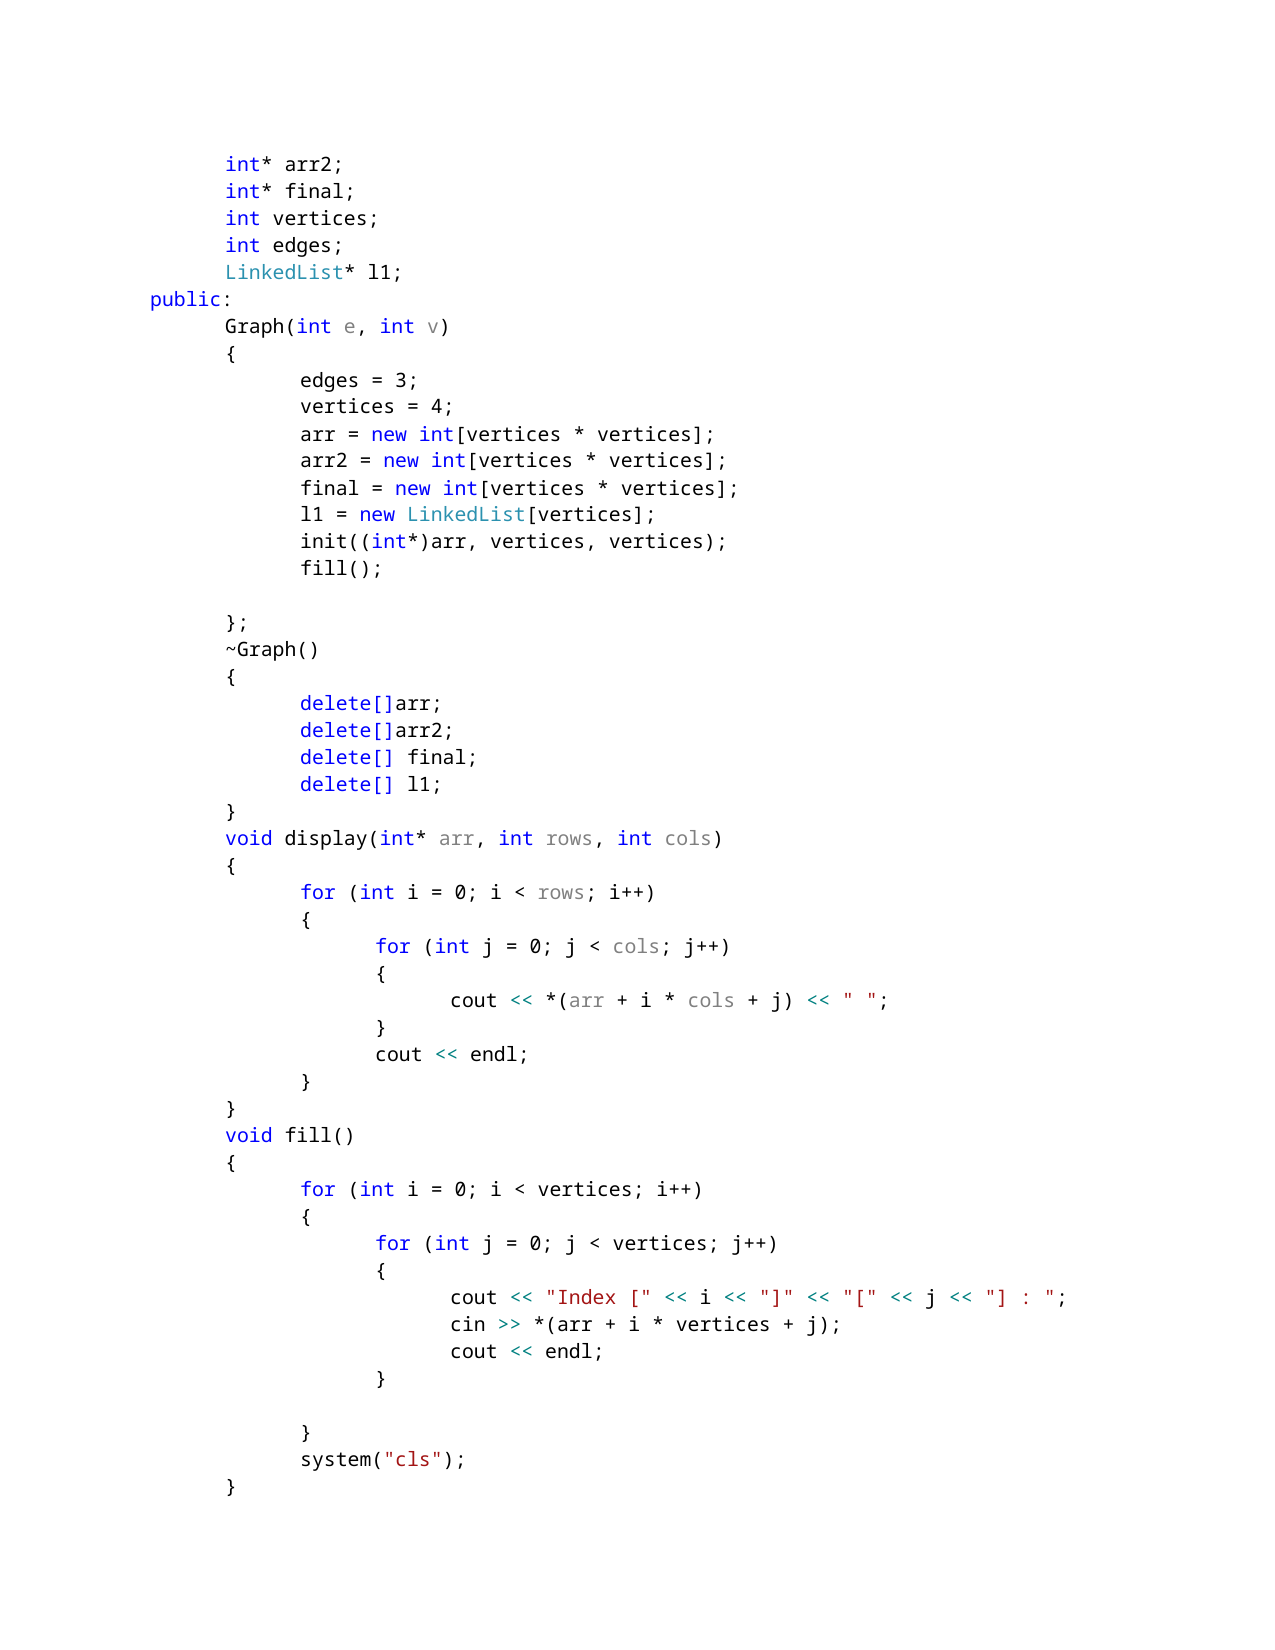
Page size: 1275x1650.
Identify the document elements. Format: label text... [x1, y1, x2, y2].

text for (int j = 0; j < cols; j++) [150, 932, 1125, 959]
text } [150, 1067, 1125, 1094]
text { [150, 663, 1125, 689]
text } [150, 1013, 1125, 1040]
text delete[]arr2; [150, 717, 1125, 743]
text vertices = 4; [150, 393, 1125, 420]
text final = new int[vertices * vertices]; [150, 474, 1125, 501]
text delete[] l1; [150, 771, 1125, 797]
text } [150, 1364, 1125, 1391]
text { [150, 1202, 1125, 1229]
text { [150, 959, 1125, 986]
text int* final; [150, 177, 1125, 204]
text int vertices; [150, 204, 1125, 231]
text ~Graph() [150, 636, 1125, 663]
text edges = 3; [150, 366, 1125, 393]
text cin >> *(arr + i * vertices + j); [150, 1310, 1125, 1337]
text cout << endl; [150, 1040, 1125, 1067]
text for (int j = 0; j < vertices; j++) [150, 1229, 1125, 1256]
text cout << "Index [" << i << "]" << "[" << j << "] : "; [150, 1283, 1125, 1310]
text } [150, 1472, 1125, 1499]
text void fill() [150, 1121, 1125, 1148]
text cout << *(arr + i * cols + j) << " "; [150, 986, 1125, 1013]
text { [150, 1256, 1125, 1283]
text } [150, 1094, 1125, 1121]
text l1 = new LinkedList[vertices]; [150, 501, 1125, 528]
text for (int i = 0; i < rows; i++) [150, 878, 1125, 905]
text Graph(int e, int v) [150, 312, 1125, 339]
text cout << endl; [150, 1337, 1125, 1364]
text { [150, 851, 1125, 878]
text { [150, 1148, 1125, 1175]
text } [150, 1418, 1125, 1445]
text int* arr2; [150, 150, 1125, 177]
text LinkedList* l1; [150, 258, 1125, 285]
text for (int i = 0; i < vertices; i++) [150, 1175, 1125, 1202]
text system("cls"); [150, 1445, 1125, 1472]
text arr = new int[vertices * vertices]; [150, 420, 1125, 447]
text } [150, 797, 1125, 824]
text }; [150, 609, 1125, 636]
text { [150, 339, 1125, 366]
text arr2 = new int[vertices * vertices]; [150, 447, 1125, 474]
text delete[] final; [150, 743, 1125, 771]
text fill(); [150, 555, 1125, 582]
text delete[]arr; [150, 689, 1125, 717]
text { [150, 905, 1125, 932]
text void display(int* arr, int rows, int cols) [150, 824, 1125, 851]
text init((int*)arr, vertices, vertices); [150, 528, 1125, 555]
text public: [150, 285, 1125, 312]
text int edges; [150, 231, 1125, 258]
